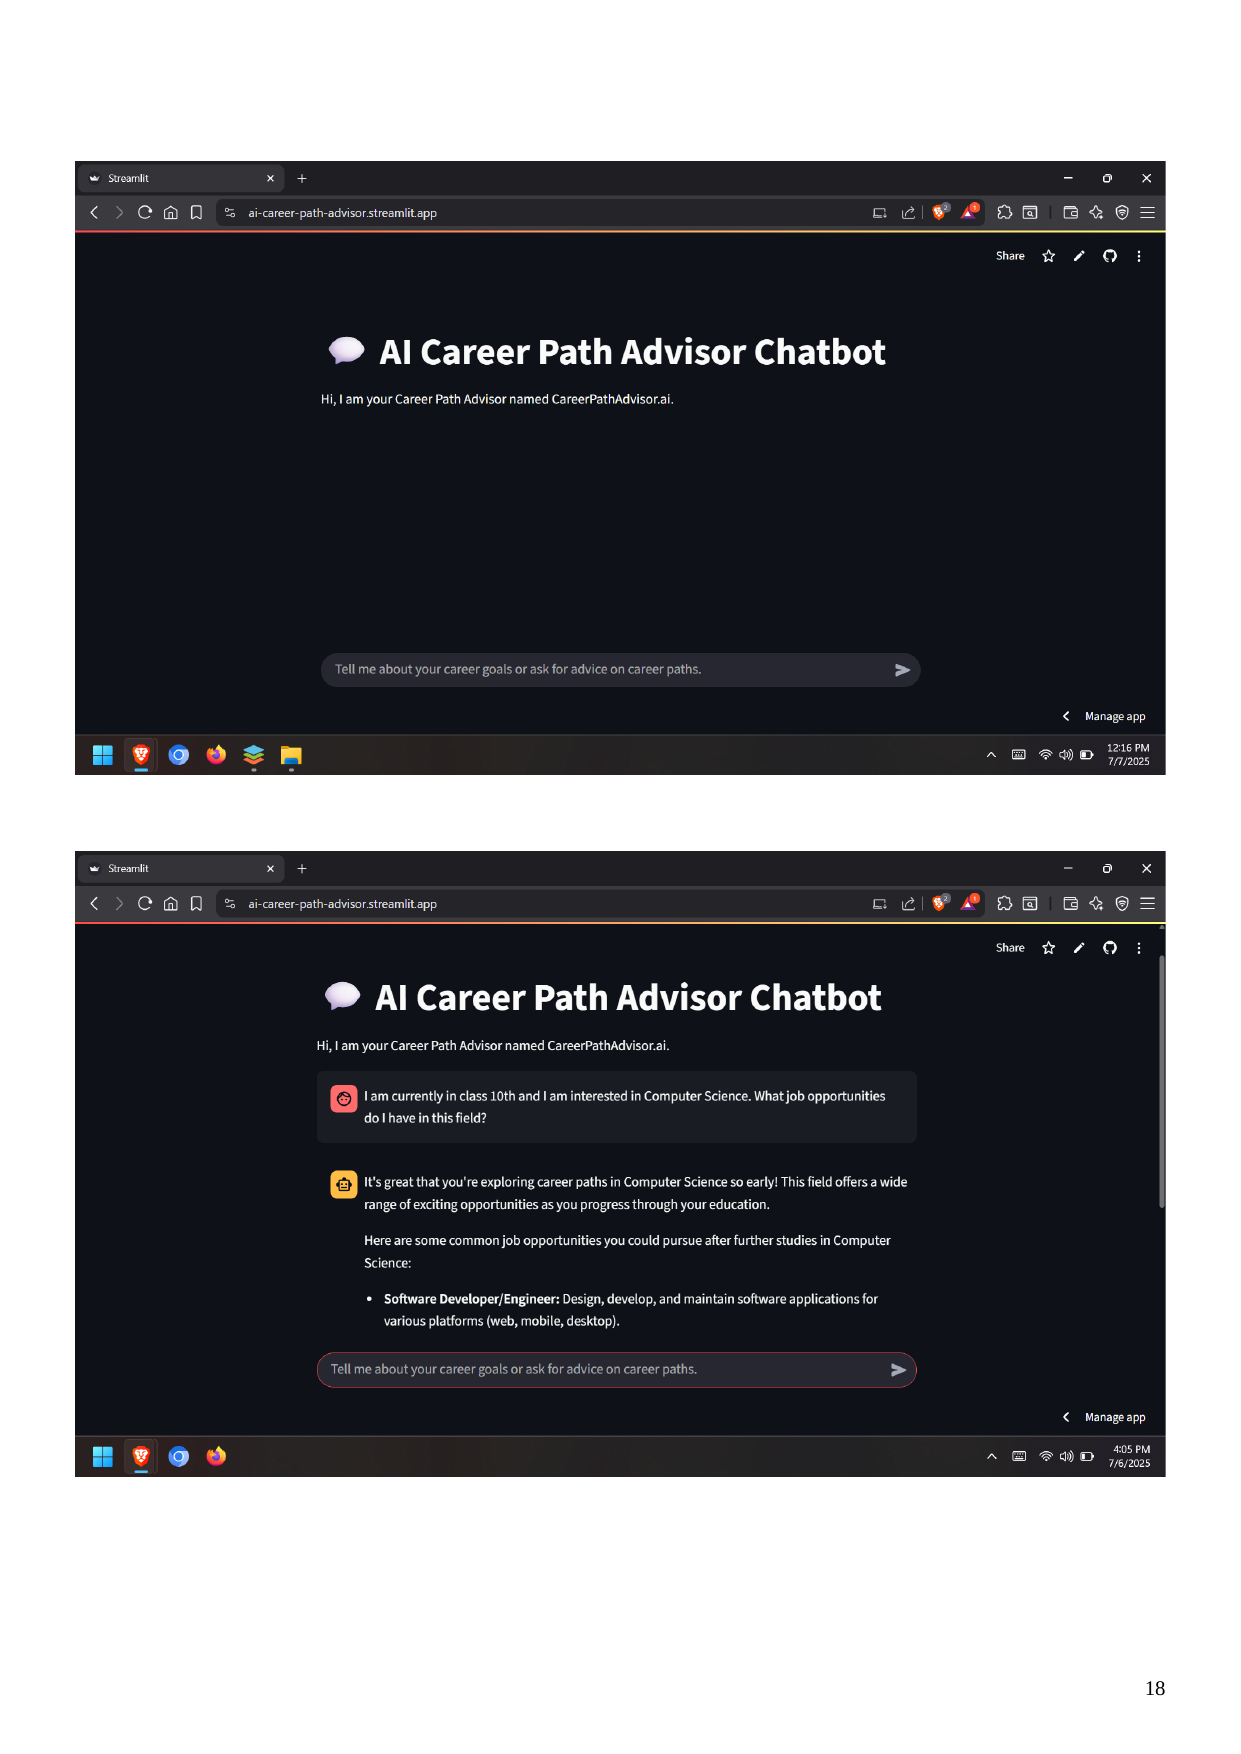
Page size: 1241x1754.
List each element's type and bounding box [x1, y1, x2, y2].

picture [75, 161, 1166, 775]
picture [75, 851, 1166, 1477]
